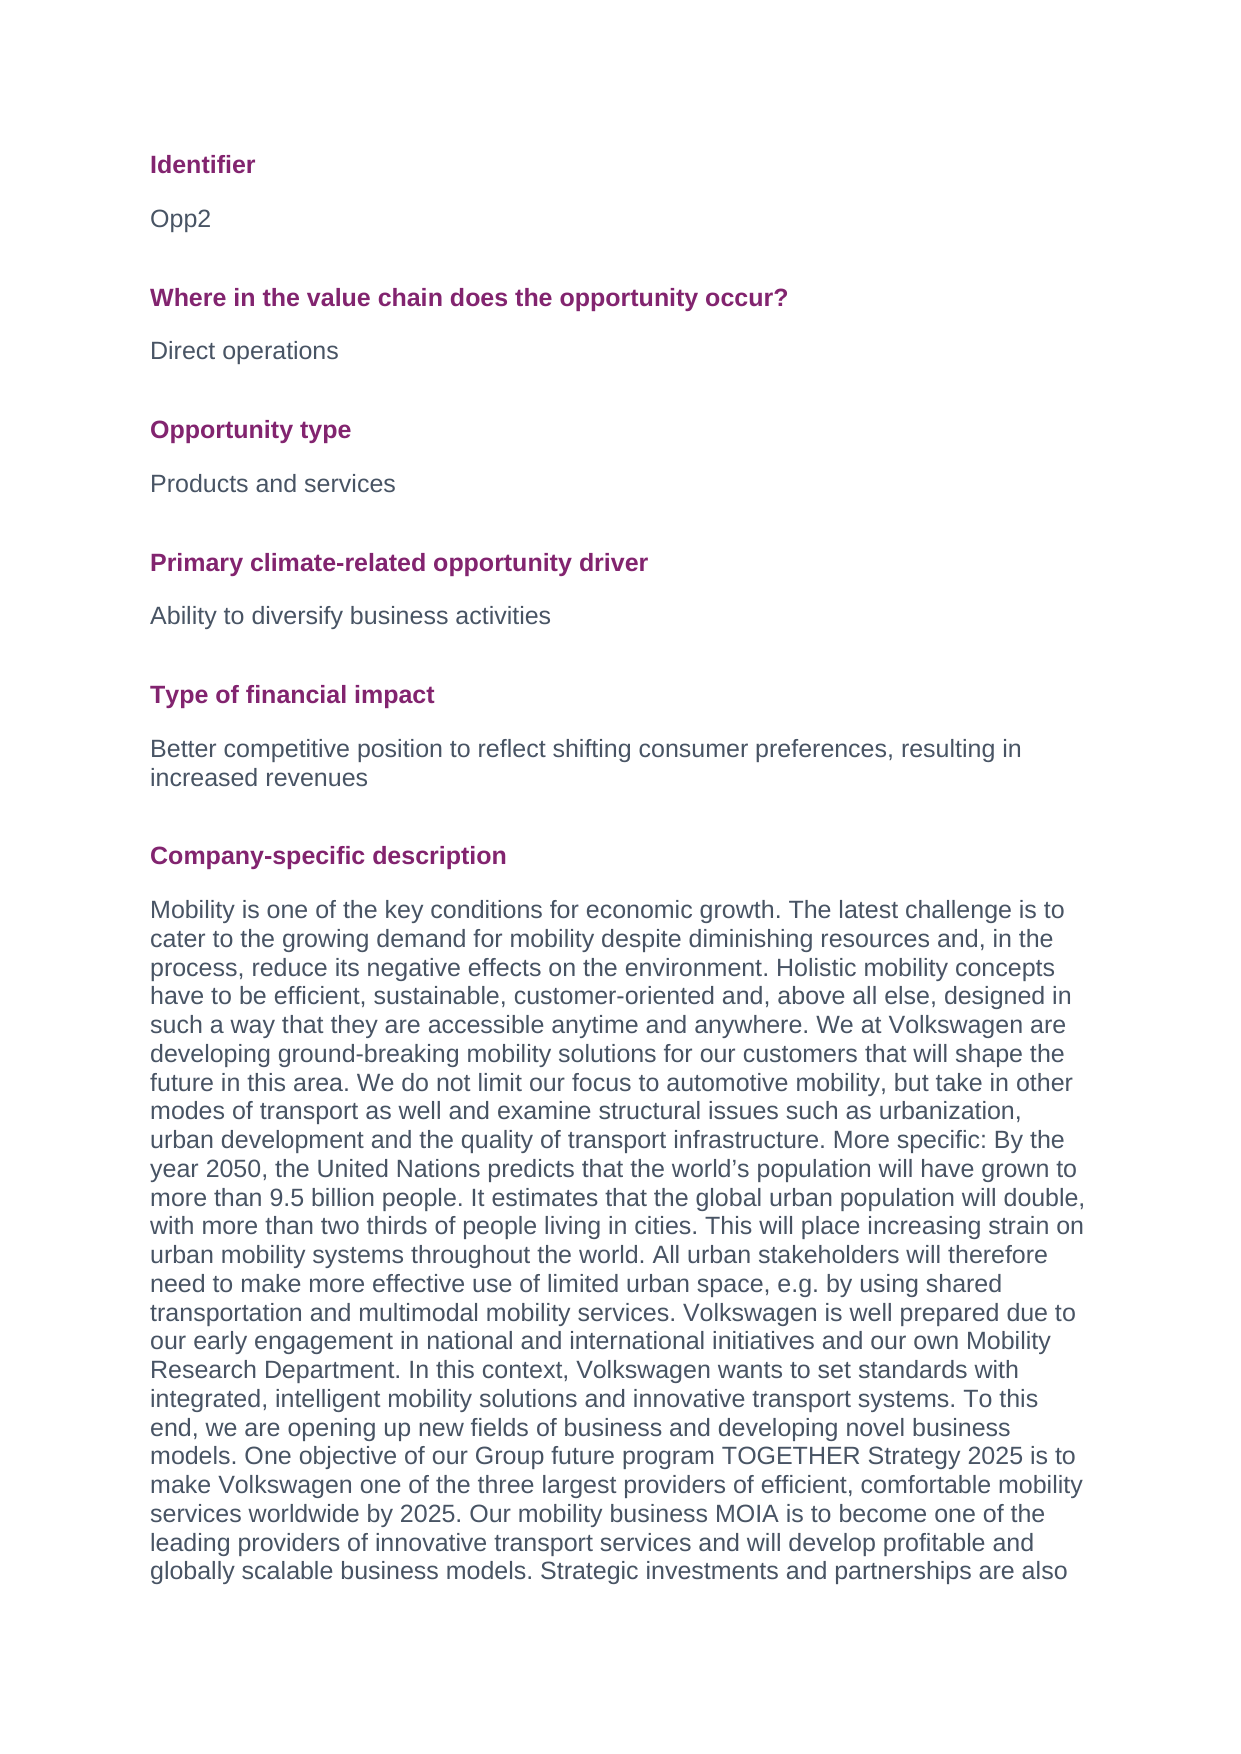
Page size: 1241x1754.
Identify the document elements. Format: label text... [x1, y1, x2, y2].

subtitle Primary climate-related opportunity driver [150, 547, 1090, 576]
subtitle Type of financial impact [150, 680, 1090, 709]
text Better competitive position to reflect shifting consumer preferences, resulting in increased revenues [150, 734, 1090, 791]
subtitle Company-specific description [150, 841, 1090, 870]
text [150, 895, 1090, 1585]
text Products and services [150, 469, 1090, 497]
subtitle Identifier [150, 150, 1090, 179]
text Opp2 [150, 204, 1090, 232]
subtitle Where in the value chain does the opportunity occur? [150, 282, 1090, 311]
subtitle Opportunity type [150, 415, 1090, 444]
text Ability to diversify business activities [150, 601, 1090, 630]
text Direct operations [150, 336, 1090, 365]
